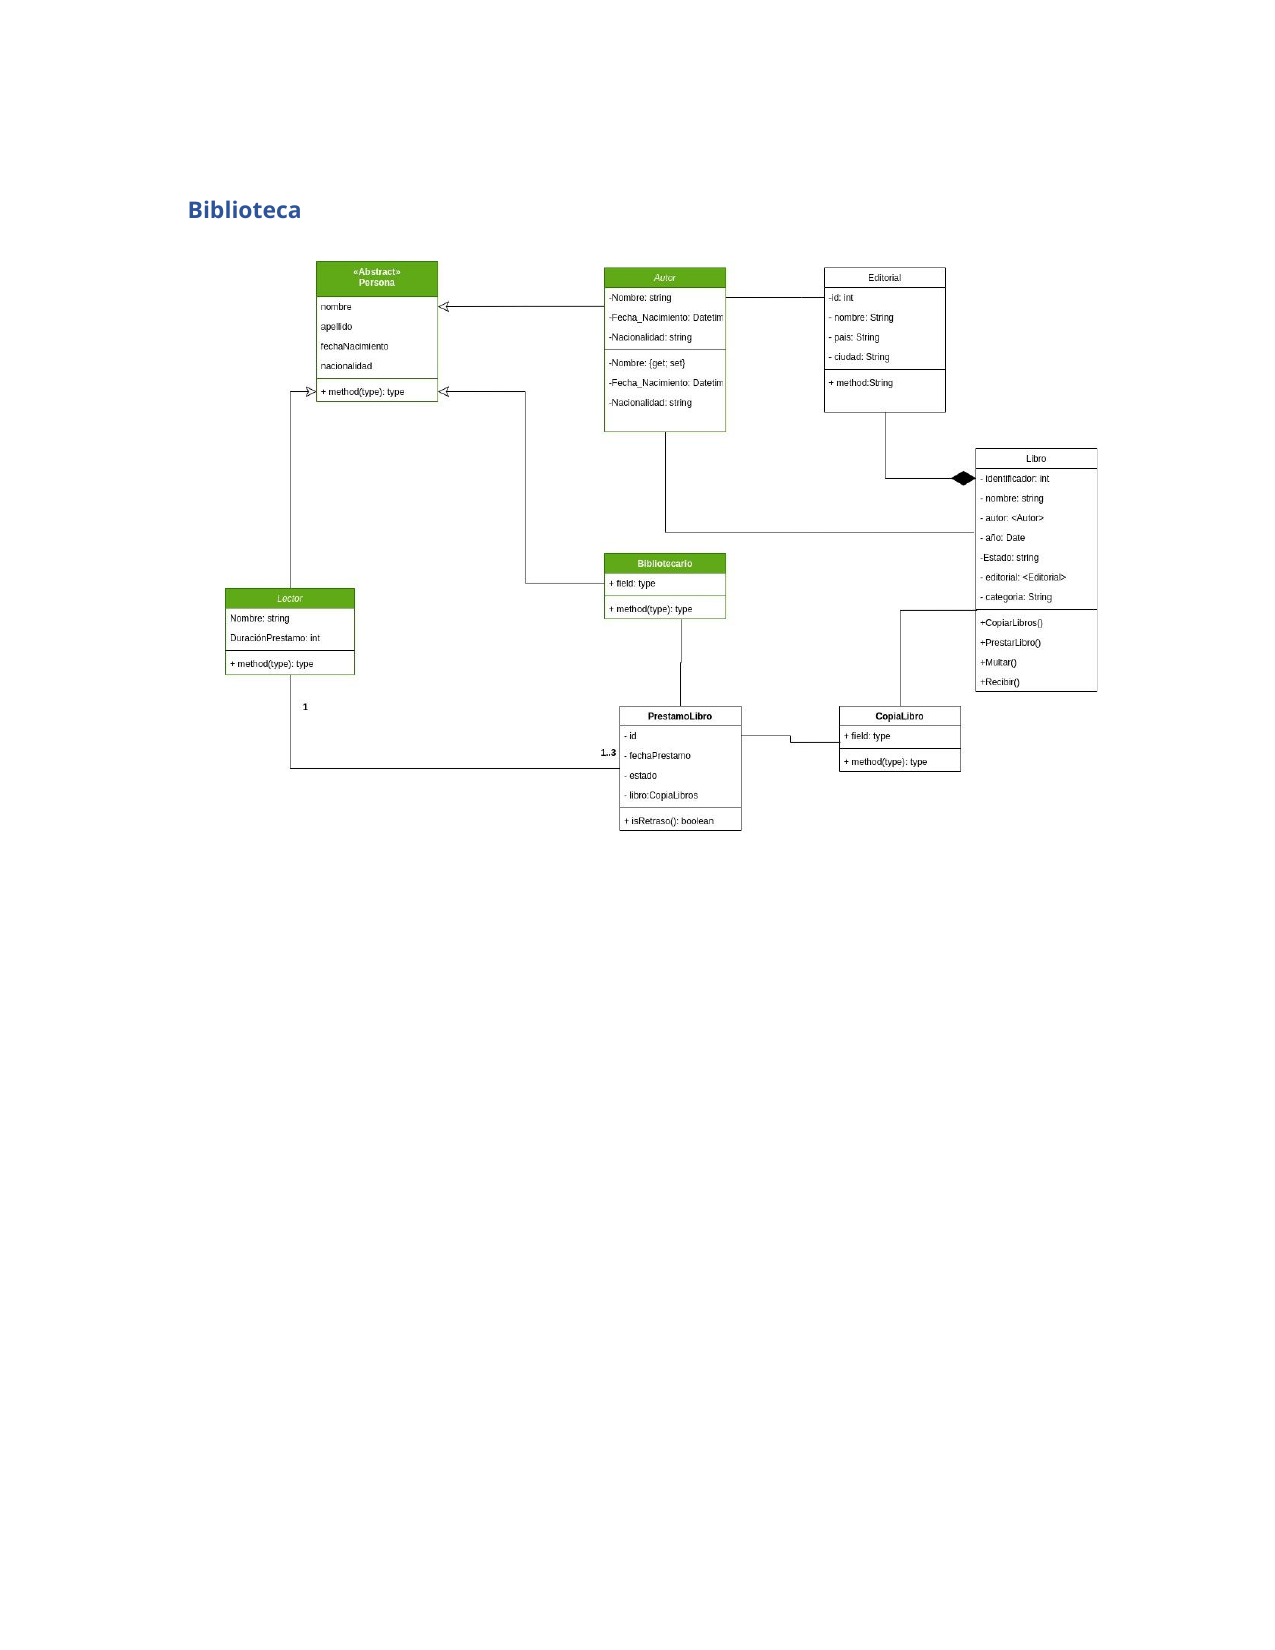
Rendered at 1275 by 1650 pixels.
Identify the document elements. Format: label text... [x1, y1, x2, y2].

subtitle Biblioteca [187, 194, 1125, 225]
picture [225, 261, 1098, 833]
